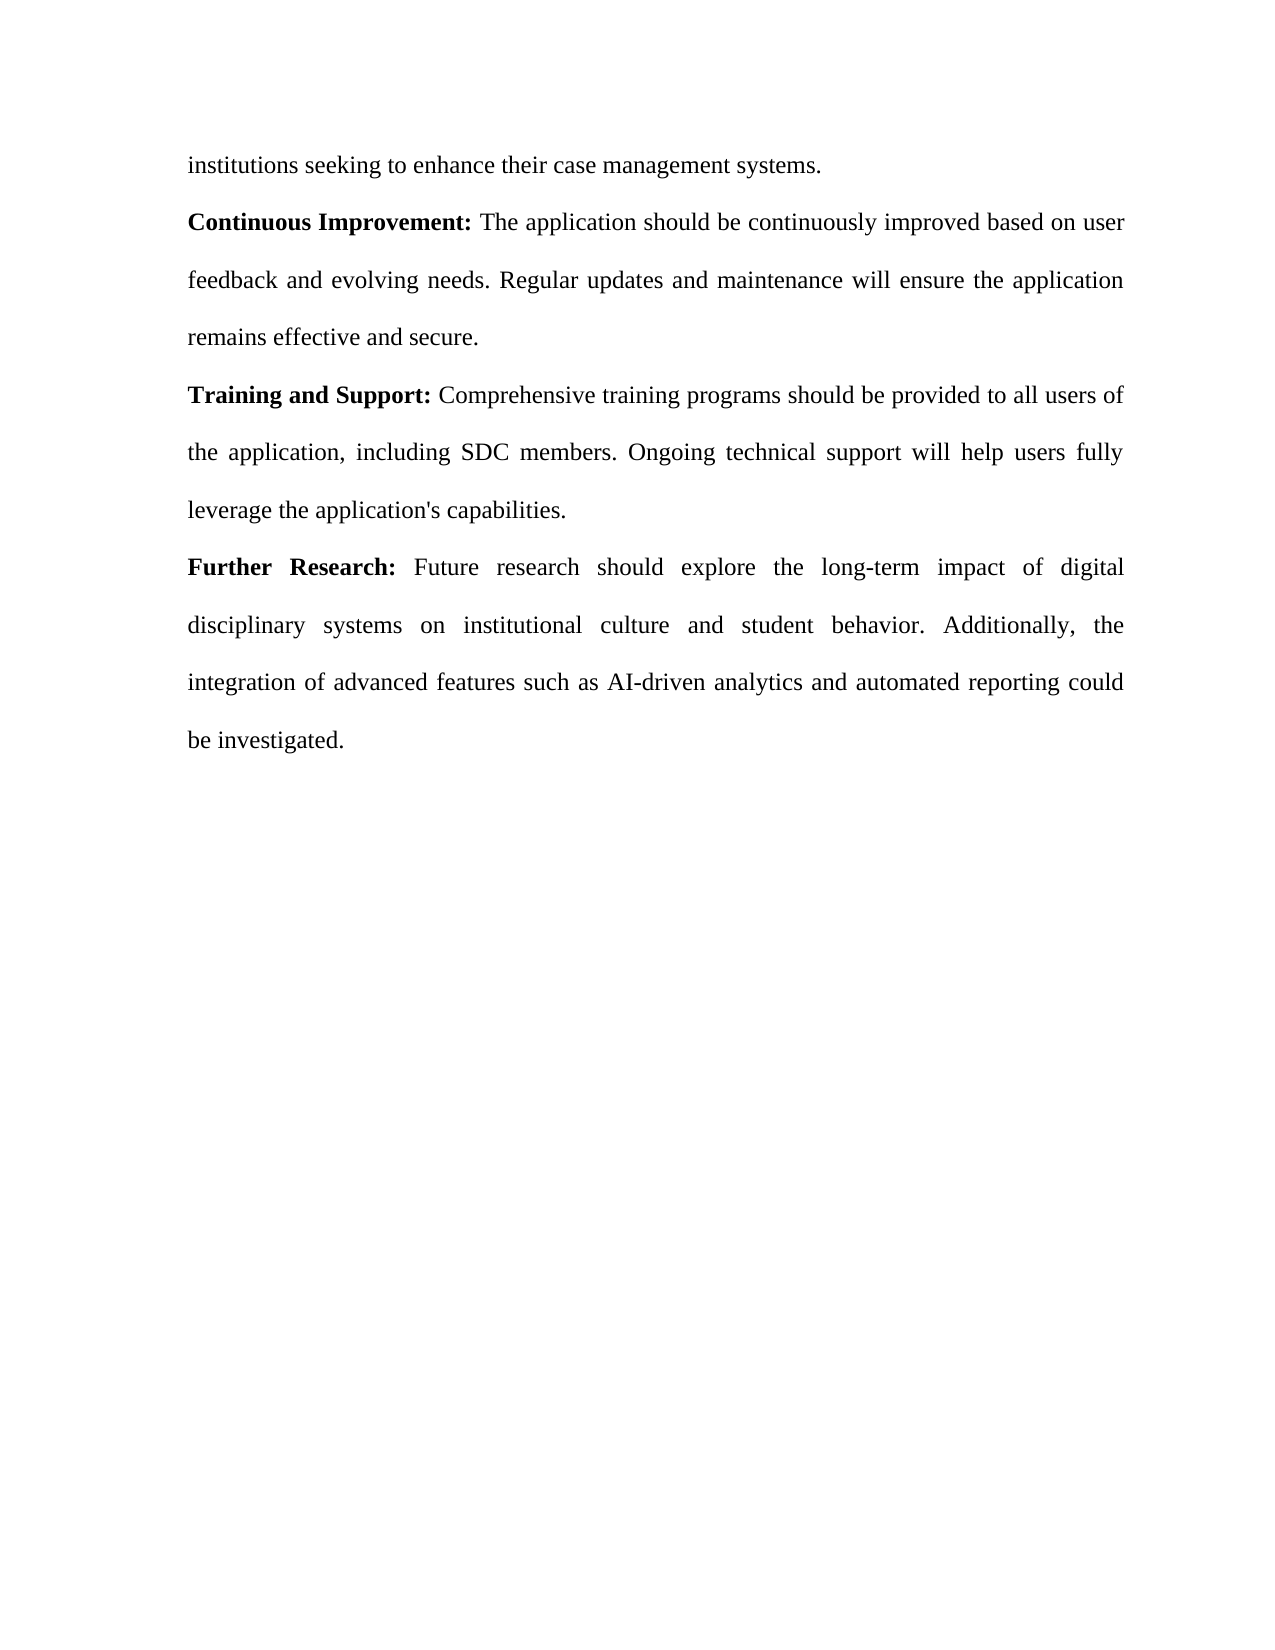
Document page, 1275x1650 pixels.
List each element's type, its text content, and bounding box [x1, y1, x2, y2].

text Continuous Improvement: The application should be continuously improved based on user feedback and evolving needs. Regular updates and maintenance will ensure the application remains effective and secure. [187, 207, 1125, 351]
text Further Research: Future research should explore the long-term impact of digital disciplinary systems on institutional culture and student behavior. Additionally, the integration of advanced features such as AI-driven analytics and automated reporting could be investigated. [187, 552, 1125, 754]
text Training and Support: Comprehensive training programs should be provided to all users of the application, including SDC members. Ongoing technical support will help users fully leverage the application's capabilities. [187, 380, 1125, 524]
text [187, 150, 1125, 179]
